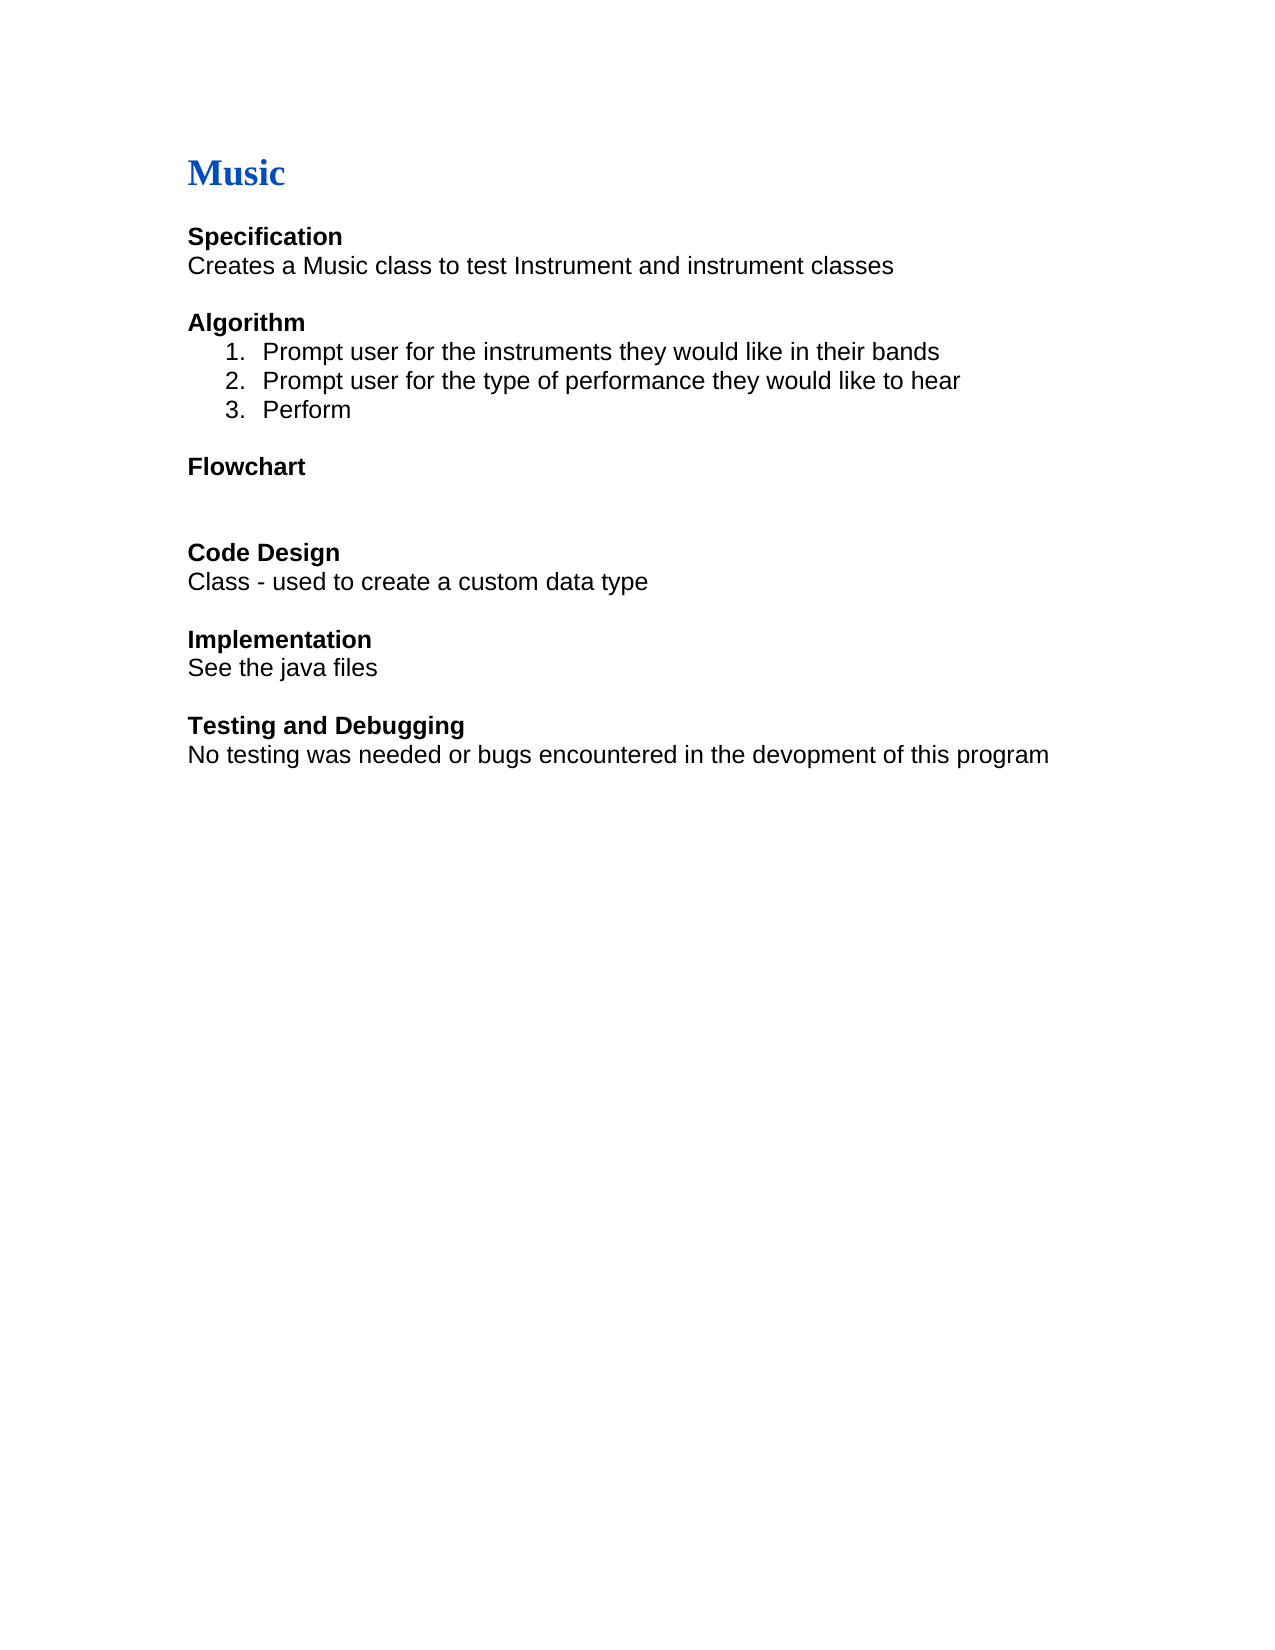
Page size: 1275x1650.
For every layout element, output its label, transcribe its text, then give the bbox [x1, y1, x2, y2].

text No testing was needed or bugs encountered in the devopment of this program [187, 739, 1087, 768]
text Testing and Debugging [187, 711, 1087, 739]
text Music [187, 150, 1087, 193]
text Specification [187, 222, 1087, 251]
text Implementation [187, 624, 1087, 653]
text See the java files [187, 653, 1087, 682]
text Creates a Music class to test Instrument and instrument classes [187, 251, 1087, 279]
text Class - used to create a custom data type [187, 567, 1087, 596]
list Perform [225, 394, 1087, 423]
text Flowchart [187, 452, 1087, 481]
text Code Design [187, 538, 1087, 567]
text Algorithm [187, 308, 1087, 337]
list Prompt user for the instruments they would like in their bands [225, 337, 1087, 366]
list Prompt user for the type of performance they would like to hear [225, 366, 1087, 394]
